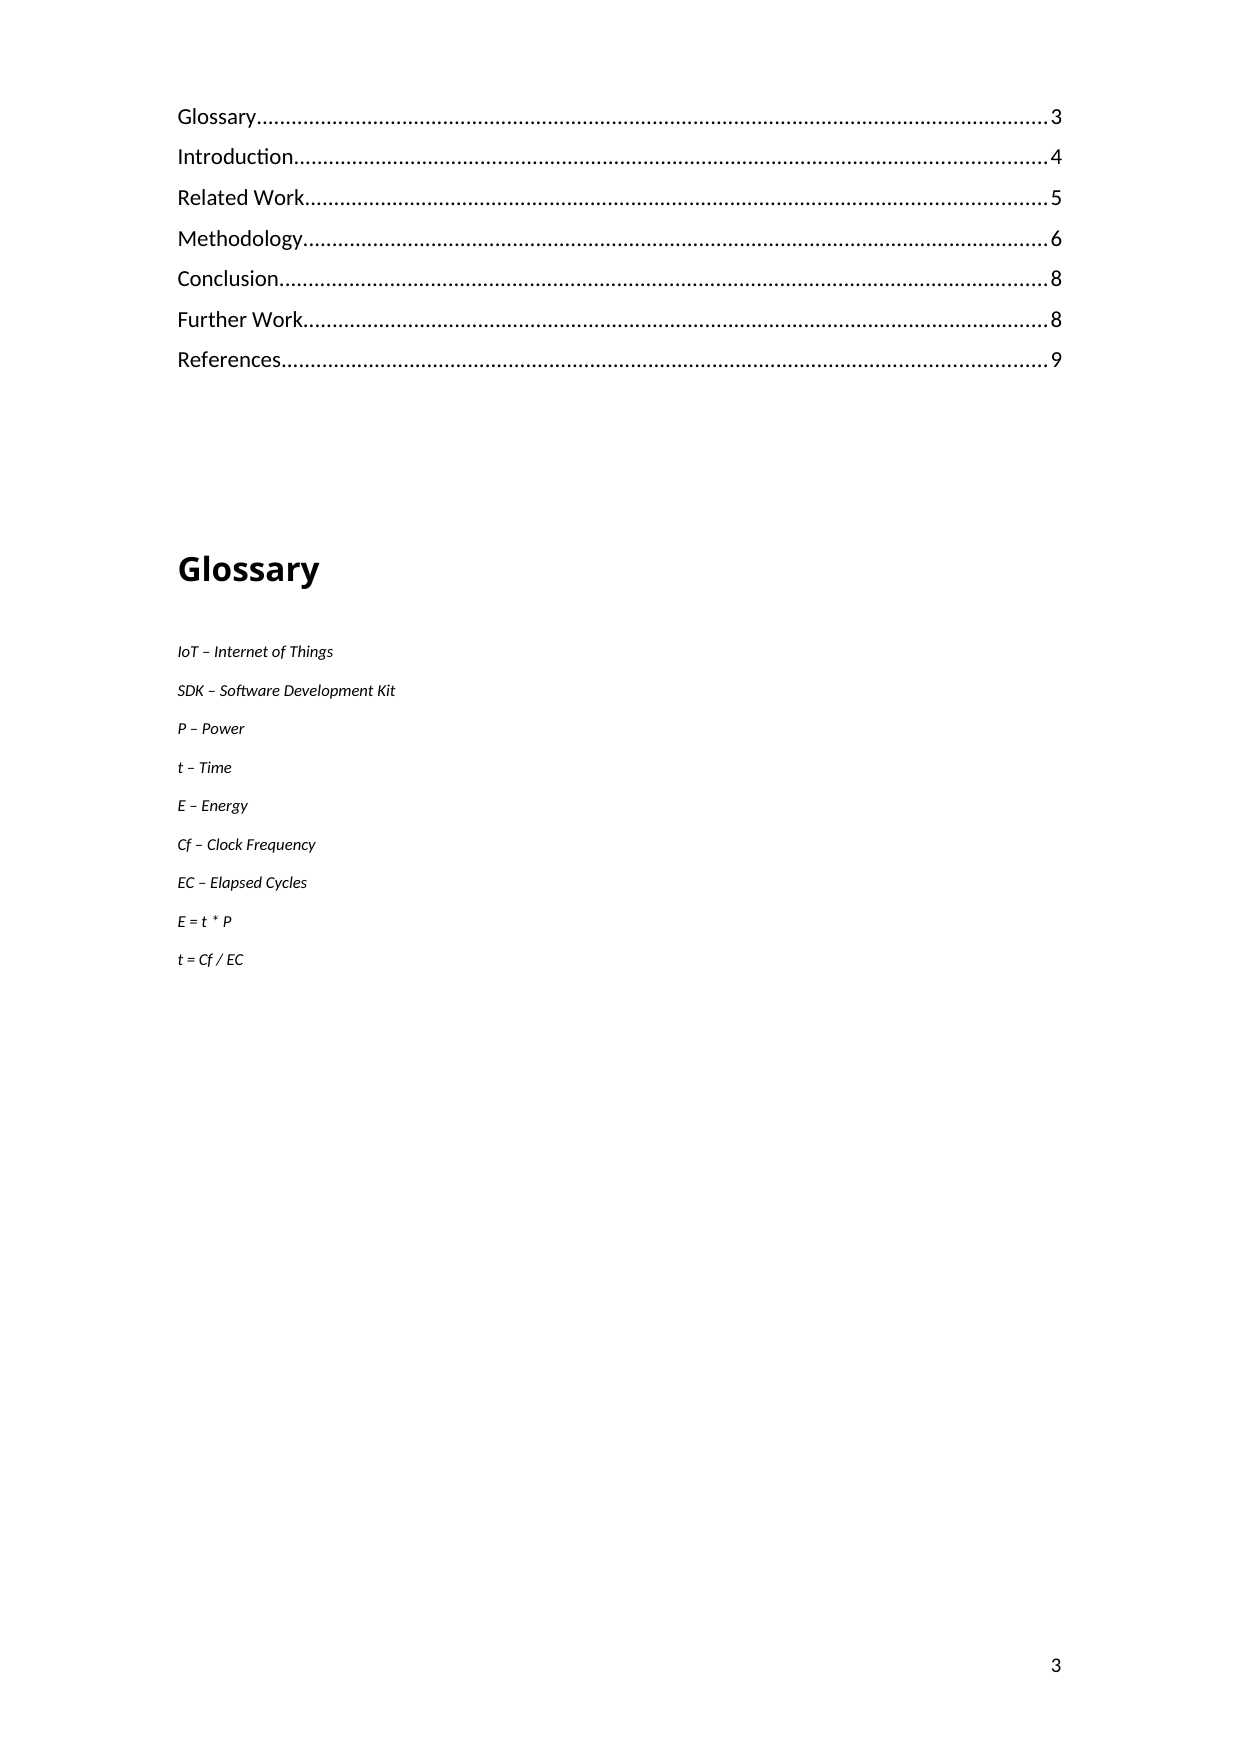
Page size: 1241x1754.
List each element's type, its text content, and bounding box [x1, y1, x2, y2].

subtitle Glossary [177, 546, 1063, 591]
text P – Power [177, 718, 1063, 739]
text EC – Elapsed Cycles [177, 873, 1063, 893]
text t = Cf / EC [177, 950, 1063, 970]
text t – Time [177, 757, 1063, 777]
text E – Energy [177, 796, 1063, 816]
text IoT – Internet of Things [177, 641, 1063, 662]
text SDK – Software Development Kit [177, 680, 1063, 700]
text Cf – Clock Frequency [177, 834, 1063, 854]
text E = t * P [177, 911, 1063, 931]
